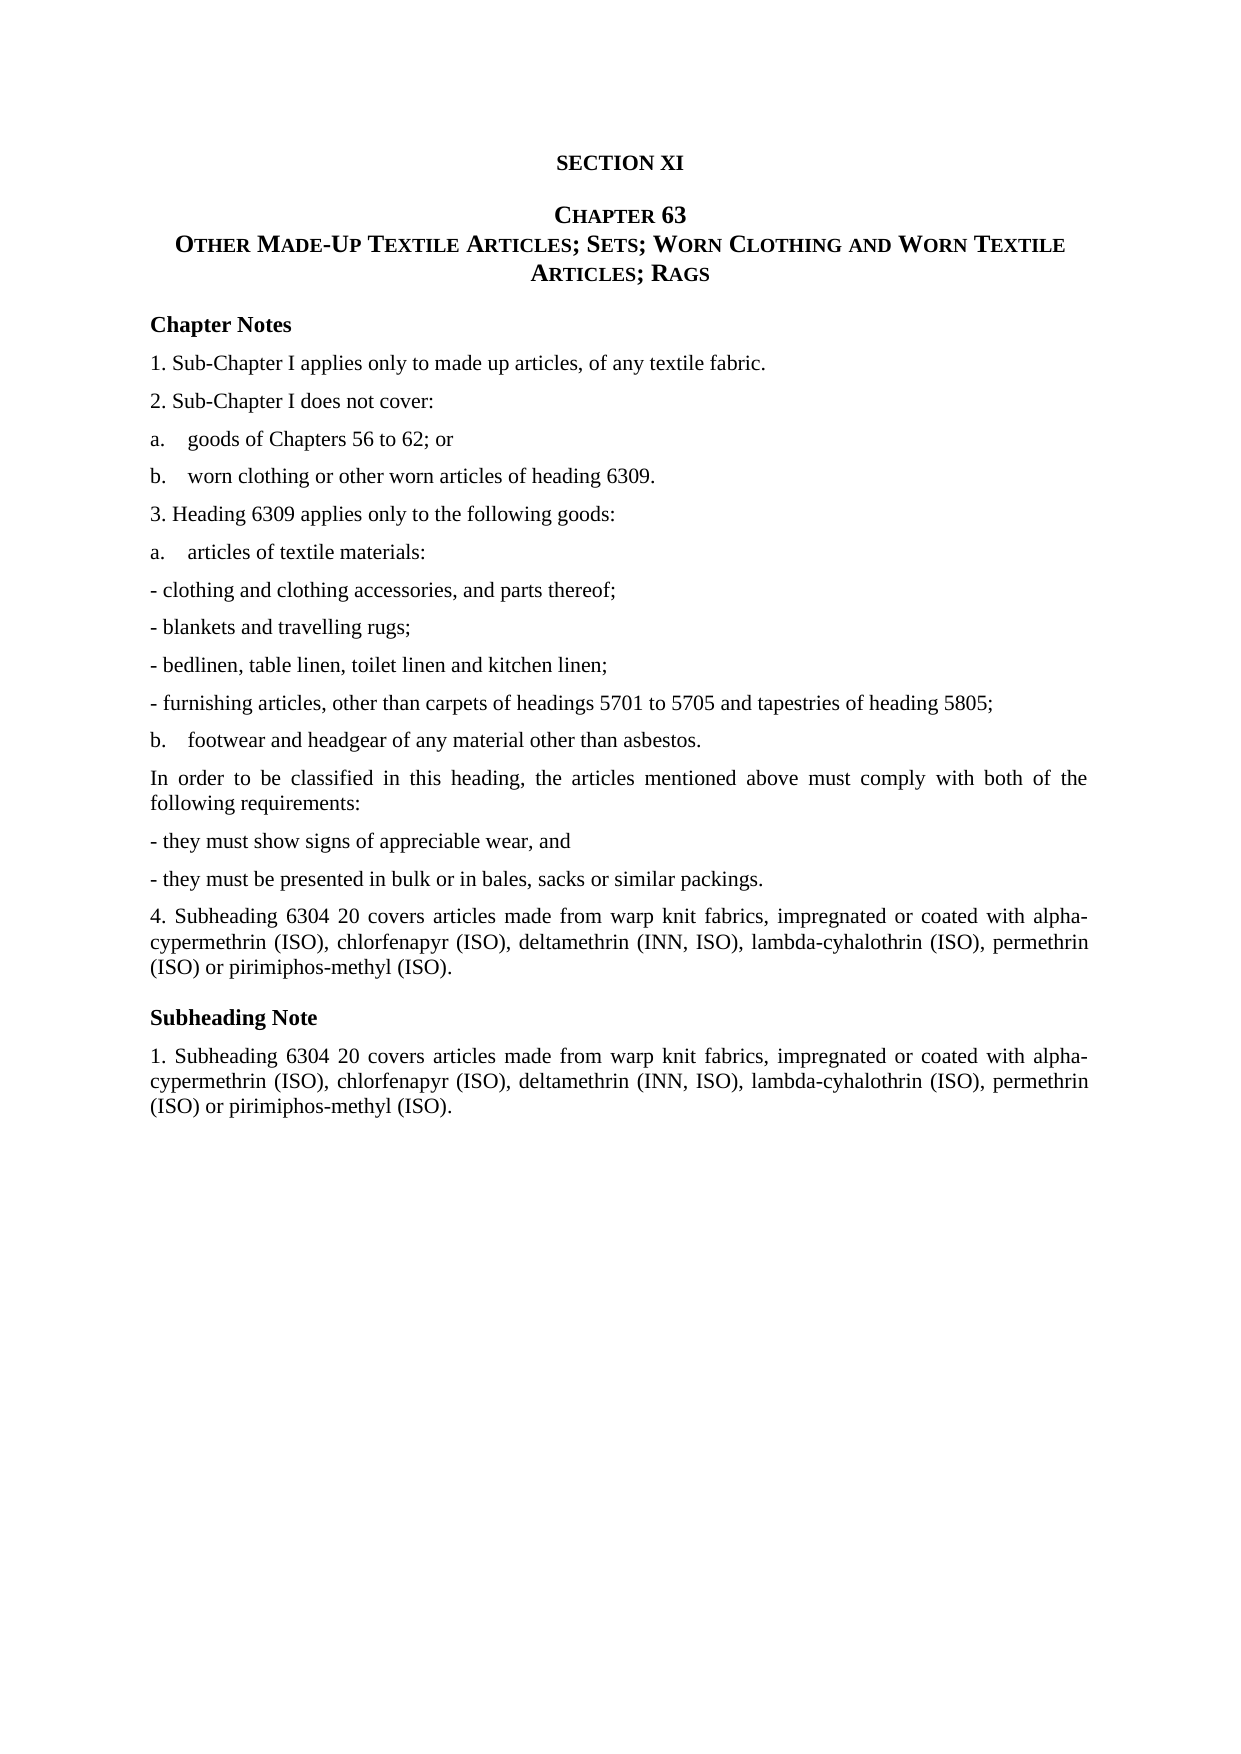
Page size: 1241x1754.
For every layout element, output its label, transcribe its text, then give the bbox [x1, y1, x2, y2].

text SECTION XI [150, 150, 1090, 175]
text - furnishing articles, other than carpets of headings 5701 to 5705 and tapestries of heading 5805; [150, 690, 1090, 715]
list - they must show signs of appreciable wear, and [150, 828, 1090, 853]
text 1. Sub-Chapter I applies only to made up articles, of any textile fabric. [150, 350, 1090, 376]
text 2. Sub-Chapter I does not cover: [150, 388, 1090, 413]
list worn clothing or other worn articles of heading 6309. [150, 463, 1090, 489]
subtitle Chapter 63 Other Made-Up Textile Articles; Sets; Worn Clothing and Worn Textile Articles; Rags [150, 200, 1090, 286]
text 3. Heading 6309 applies only to the following goods: [150, 501, 1090, 526]
text 4. Subheading 6304 20 covers articles made from warp knit fabrics, impregnated or coated with alpha-cypermethrin (ISO), chlorfenapyr (ISO), deltamethrin (INN, ISO), lambda-cyhalothrin (ISO), permethrin (ISO) or pirimiphos-methyl (ISO). [150, 903, 1090, 979]
text - clothing and clothing accessories, and parts thereof; [150, 577, 1090, 602]
text - blankets and travelling rugs; [150, 614, 1090, 639]
list footwear and headgear of any material other than asbestos. [150, 727, 1090, 753]
text - bedlinen, table linen, toilet linen and kitchen linen; [150, 652, 1090, 677]
text In order to be classified in this heading, the articles mentioned above must comply with both of the following requirements: [150, 765, 1090, 816]
subtitle Chapter Notes [150, 311, 1090, 338]
list articles of textile materials: [150, 539, 1090, 564]
list - they must be presented in bulk or in bales, sacks or similar packings. [150, 866, 1090, 891]
text 1. Subheading 6304 20 covers articles made from warp knit fabrics, impregnated or coated with alpha-cypermethrin (ISO), chlorfenapyr (ISO), deltamethrin (INN, ISO), lambda-cyhalothrin (ISO), permethrin (ISO) or pirimiphos-methyl (ISO). [150, 1043, 1090, 1118]
subtitle Subheading Note [150, 1004, 1090, 1030]
list goods of Chapters 56 to 62; or [150, 426, 1090, 451]
